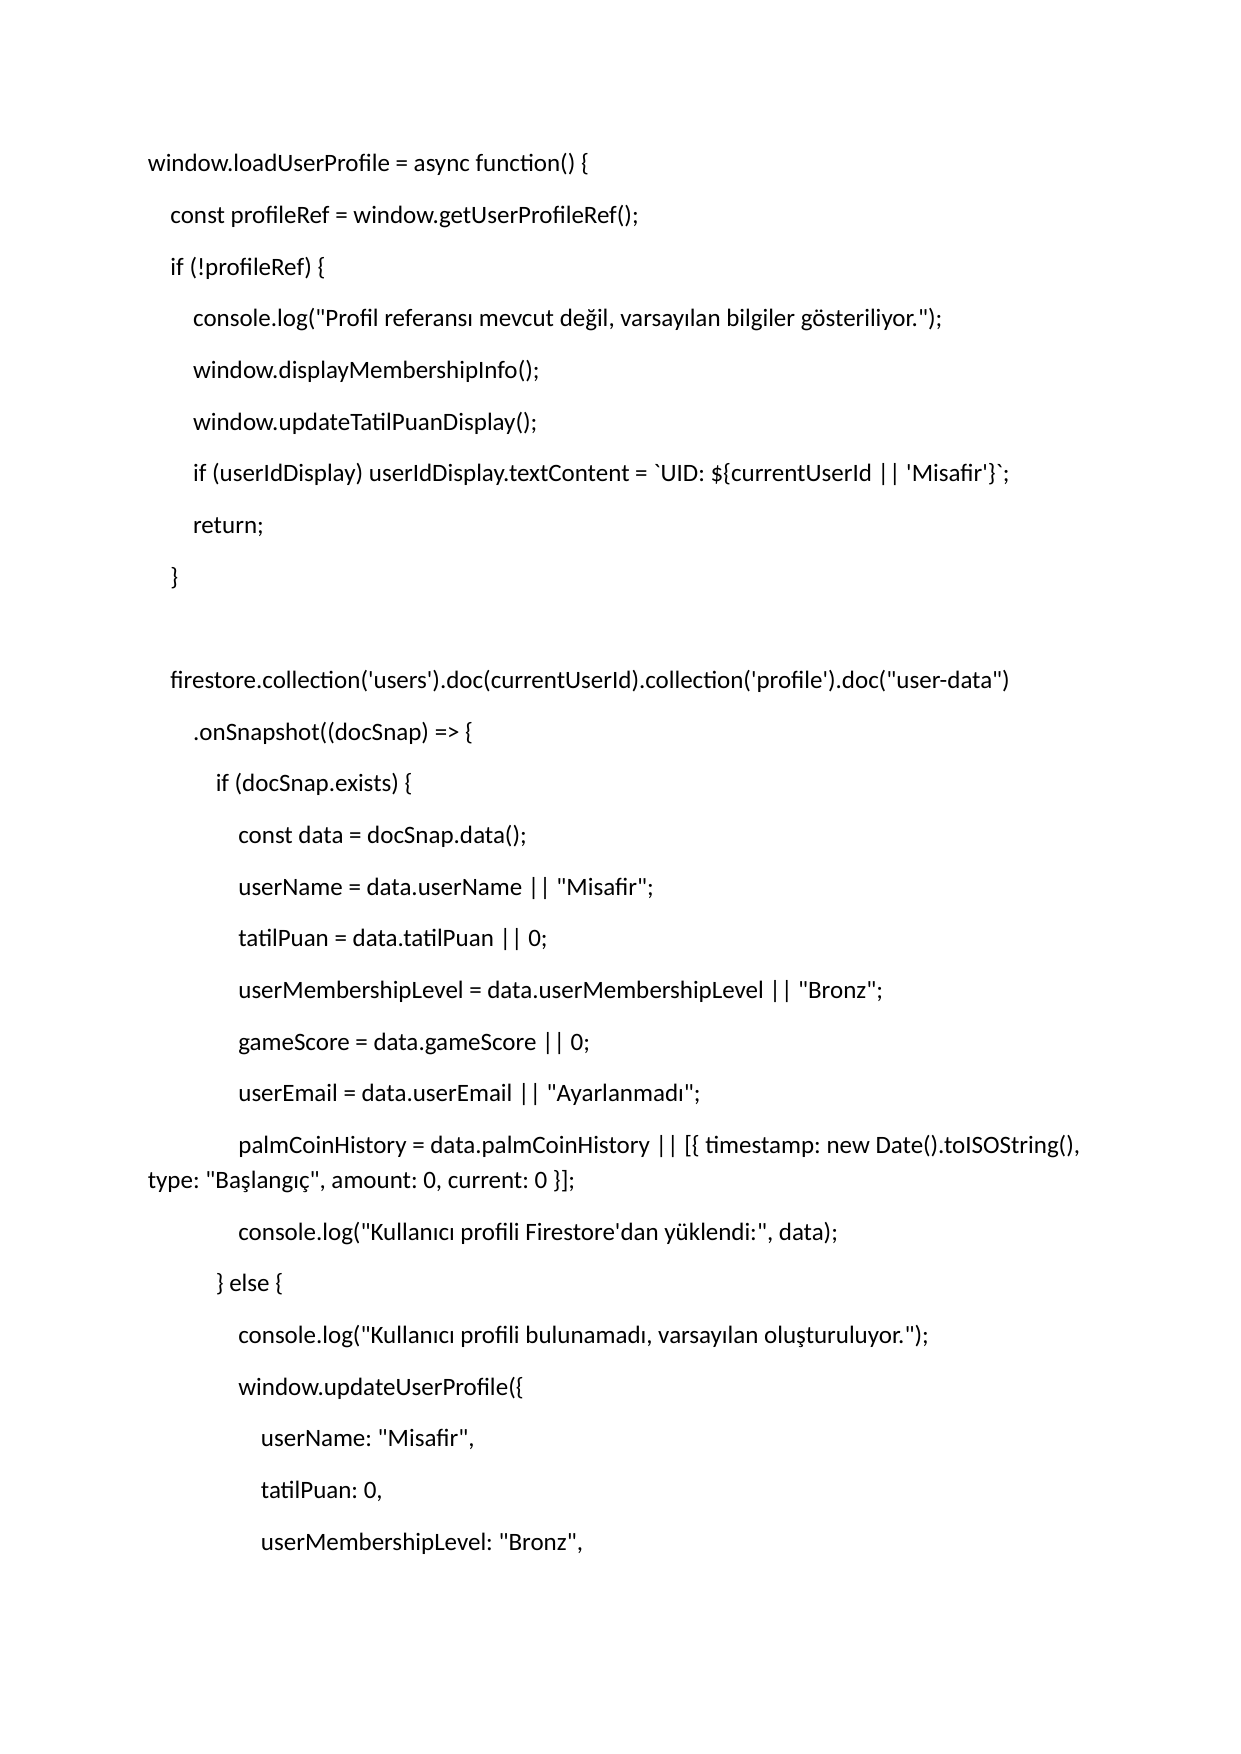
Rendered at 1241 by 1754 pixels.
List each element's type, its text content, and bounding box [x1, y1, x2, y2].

text tatilPuan: 0, [148, 1474, 1093, 1505]
text gameScore = data.gameScore || 0; [148, 1026, 1093, 1056]
text firestore.collection('users').doc(currentUserId).collection('profile').doc("user-data") [148, 664, 1093, 695]
text const profileRef = window.getUserProfileRef(); [148, 199, 1093, 230]
text return; [148, 509, 1093, 540]
text } [148, 561, 1093, 591]
text console.log("Kullanıcı profili Firestore'dan yüklendi:", data); [148, 1216, 1093, 1246]
text .onSnapshot((docSnap) => { [148, 716, 1093, 746]
text if (docSnap.exists) { [148, 768, 1093, 798]
text window.updateUserProfile({ [148, 1371, 1093, 1401]
text if (userIdDisplay) userIdDisplay.textContent = `UID: ${currentUserId || 'Misafir'}`; [148, 458, 1093, 488]
text tatilPuan = data.tatilPuan || 0; [148, 923, 1093, 953]
text palmCoinHistory = data.palmCoinHistory || [{ timestamp: new Date().toISOString(), type: "Başlangıç", amount: 0, current: 0 }]; [148, 1129, 1093, 1195]
text userMembershipLevel = data.userMembershipLevel || "Bronz"; [148, 974, 1093, 1005]
text console.log("Profil referansı mevcut değil, varsayılan bilgiler gösteriliyor."); [148, 303, 1093, 333]
text } else { [148, 1268, 1093, 1298]
text userName: "Misafir", [148, 1423, 1093, 1453]
text window.displayMembershipInfo(); [148, 354, 1093, 385]
text console.log("Kullanıcı profili bulunamadı, varsayılan oluşturuluyor."); [148, 1319, 1093, 1350]
text if (!profileRef) { [148, 251, 1093, 281]
text window.updateTatilPuanDisplay(); [148, 406, 1093, 436]
text const data = docSnap.data(); [148, 819, 1093, 850]
text userName = data.userName || "Misafir"; [148, 871, 1093, 901]
text userEmail = data.userEmail || "Ayarlanmadı"; [148, 1078, 1093, 1108]
text userMembershipLevel: "Bronz", [148, 1526, 1093, 1556]
text window.loadUserProfile = async function() { [148, 148, 1093, 178]
